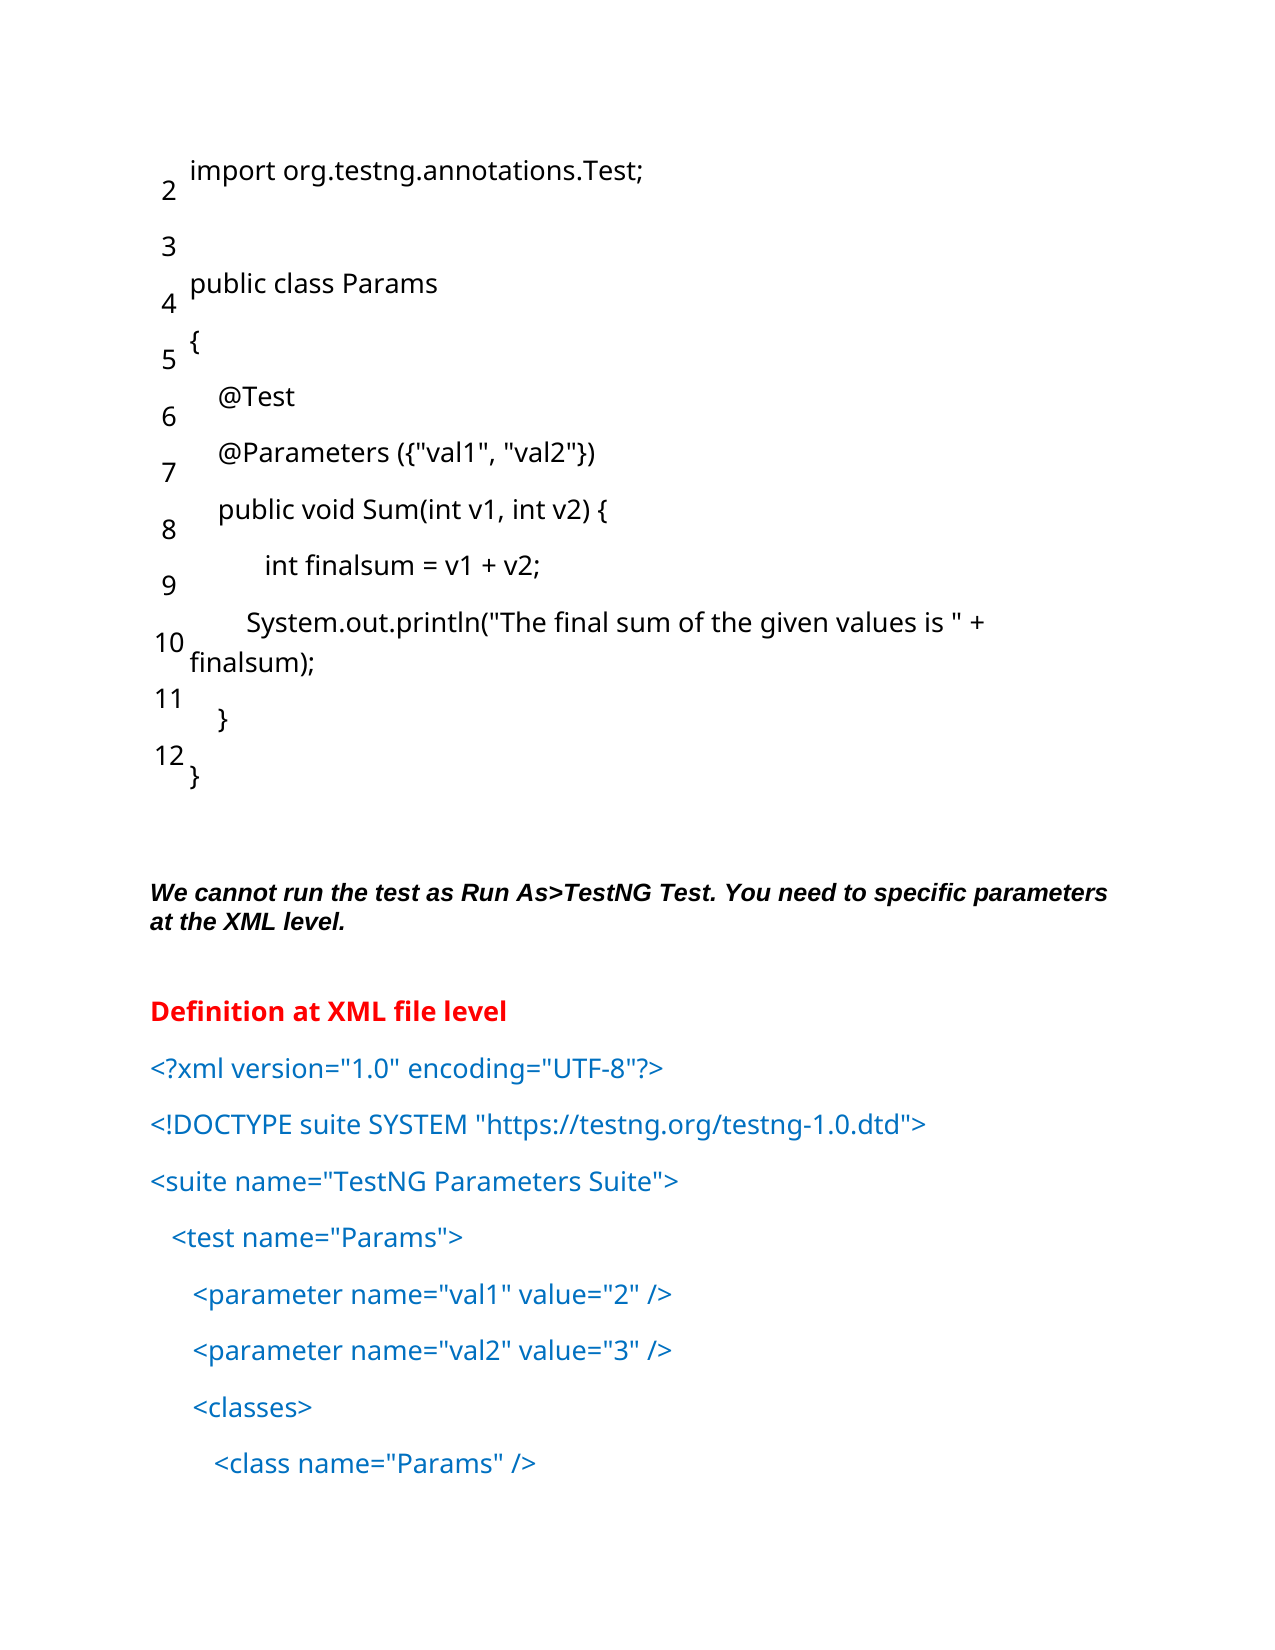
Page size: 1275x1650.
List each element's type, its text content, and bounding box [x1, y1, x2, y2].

text <?xml version="1.0" encoding="UTF-8"?> [150, 1049, 1125, 1086]
text <classes> [150, 1388, 1125, 1425]
text <!DOCTYPE suite SYSTEM "https://testng.org/testng-1.0.dtd"> [150, 1106, 1125, 1143]
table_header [188, 150, 1116, 813]
text <parameter name="val1" value="2" /> [150, 1275, 1125, 1312]
text <parameter name="val2" value="3" /> [150, 1332, 1125, 1368]
text <test name="Params"> [150, 1219, 1125, 1256]
text We cannot run the test as Run As>TestNG Test. You need to specific parameters at the XML level. [150, 878, 1125, 935]
text Definition at XML file level [150, 993, 1125, 1030]
text <class name="Params" /> [150, 1444, 1125, 1481]
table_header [150, 150, 188, 813]
text <suite name="TestNG Parameters Suite"> [150, 1162, 1125, 1199]
